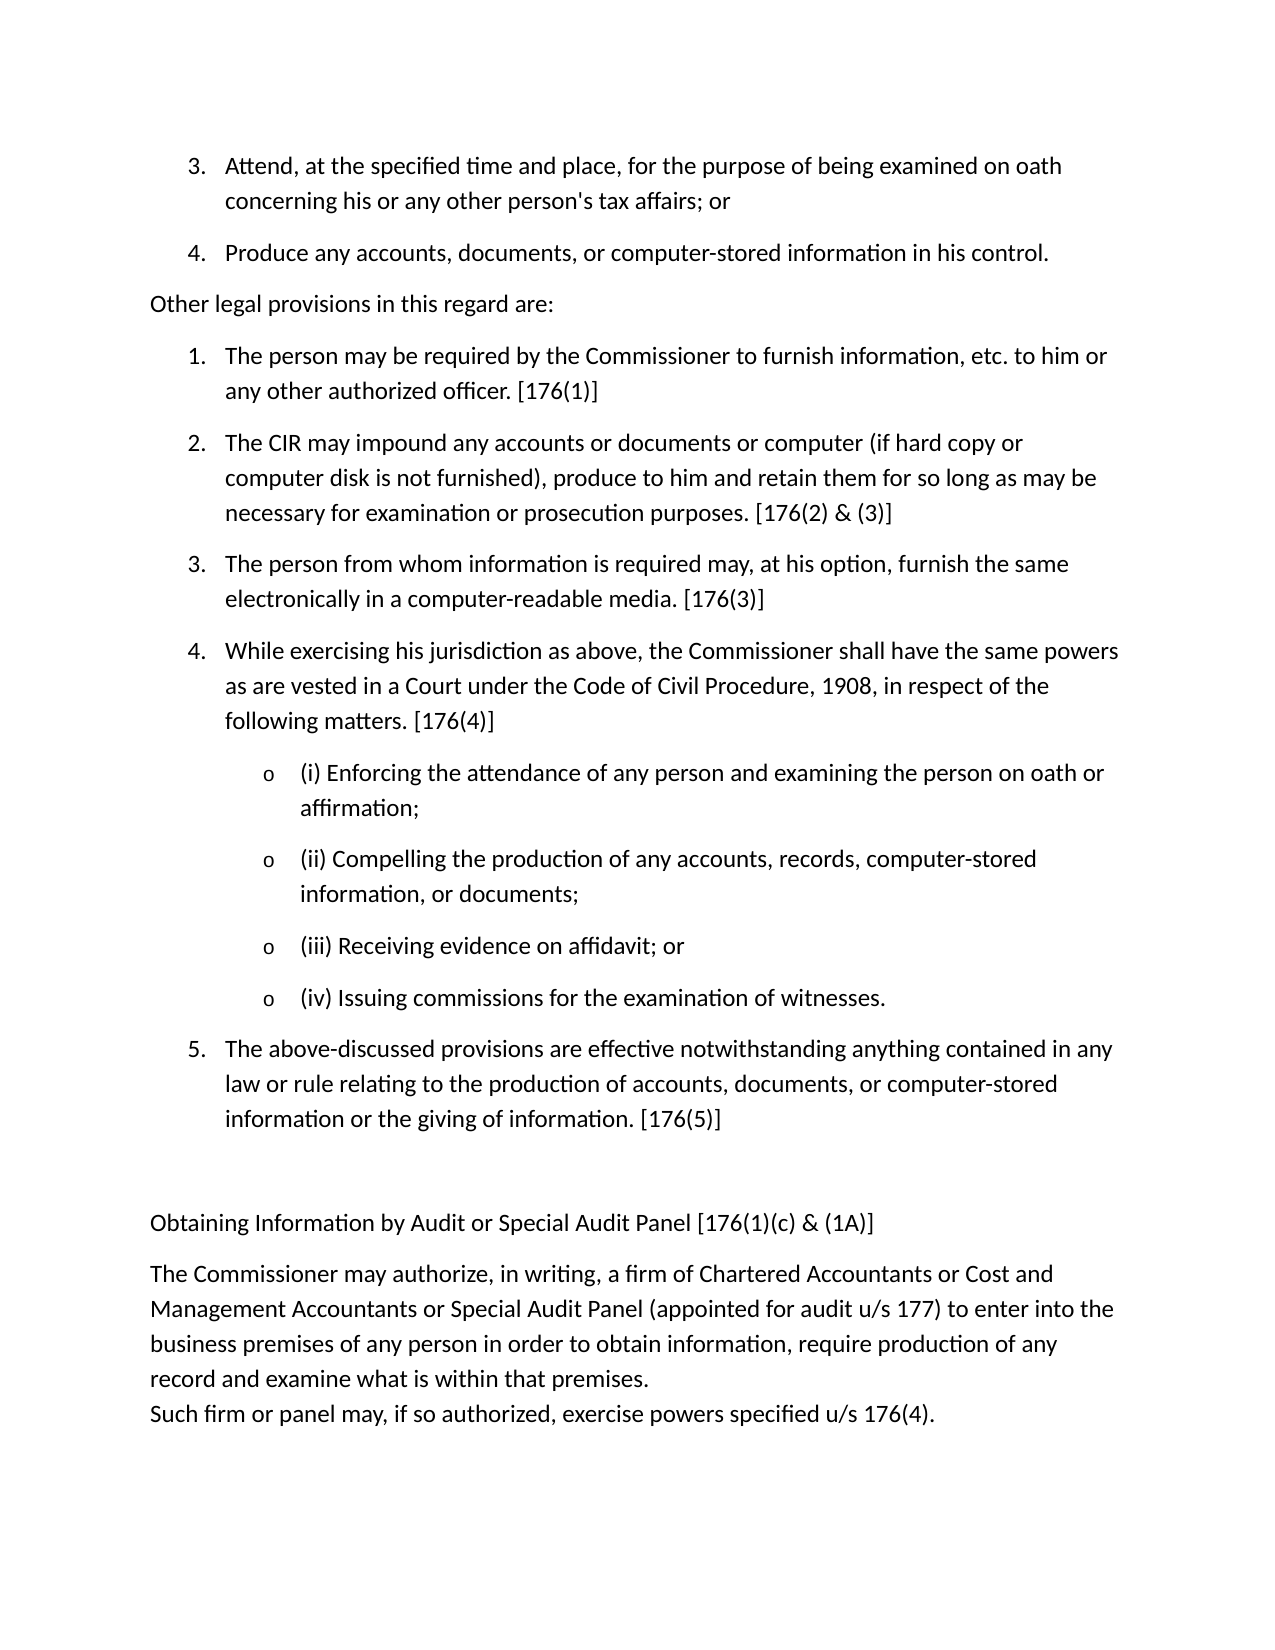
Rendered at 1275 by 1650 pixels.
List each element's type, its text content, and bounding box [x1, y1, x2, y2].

list (ii) Compelling the production of any accounts, records, computer-stored information, or documents; [262, 843, 1125, 909]
list The person from whom information is required may, at his option, furnish the same electronically in a computer-readable media. [176(3)] [187, 548, 1125, 614]
list Produce any accounts, documents, or computer-stored information in his control. [187, 237, 1125, 267]
list (iii) Receiving evidence on affidavit; or [262, 930, 1125, 961]
list While exercising his jurisdiction as above, the Commissioner shall have the same powers as are vested in a Court under the Code of Civil Procedure, 1908, in respect of the following matters. [176(4)] [187, 635, 1125, 736]
text Other legal provisions in this regard are: [150, 288, 1125, 319]
list Attend, at the specified time and place, for the purpose of being examined on oath concerning his or any other person's tax affairs; or [187, 150, 1125, 216]
text Obtaining Information by Audit or Special Audit Panel [176(1)(c) & (1A)] [150, 1207, 1125, 1237]
list The person may be required by the Commissioner to furnish information, etc. to him or any other authorized officer. [176(1)] [187, 340, 1125, 406]
list The CIR may impound any accounts or documents or computer (if hard copy or computer disk is not furnished), produce to him and retain them for so long as may be necessary for examination or prosecution purposes. [176(2) & (3)] [187, 427, 1125, 527]
list (i) Enforcing the attendance of any person and examining the person on oath or affirmation; [262, 757, 1125, 822]
list The above-discussed provisions are effective notwithstanding anything contained in any law or rule relating to the production of accounts, documents, or computer-stored information or the giving of information. [176(5)] [187, 1033, 1125, 1134]
text The Commissioner may authorize, in writing, a firm of Chartered Accountants or Cost and Management Accountants or Special Audit Panel (appointed for audit u/s 177) to enter into the business premises of any person in order to obtain information, require production of any record and examine what is within that premises. Such firm or panel may, if so authorized, exercise powers specified u/s 176(4). [150, 1258, 1125, 1429]
list (iv) Issuing commissions for the examination of witnesses. [262, 982, 1125, 1012]
